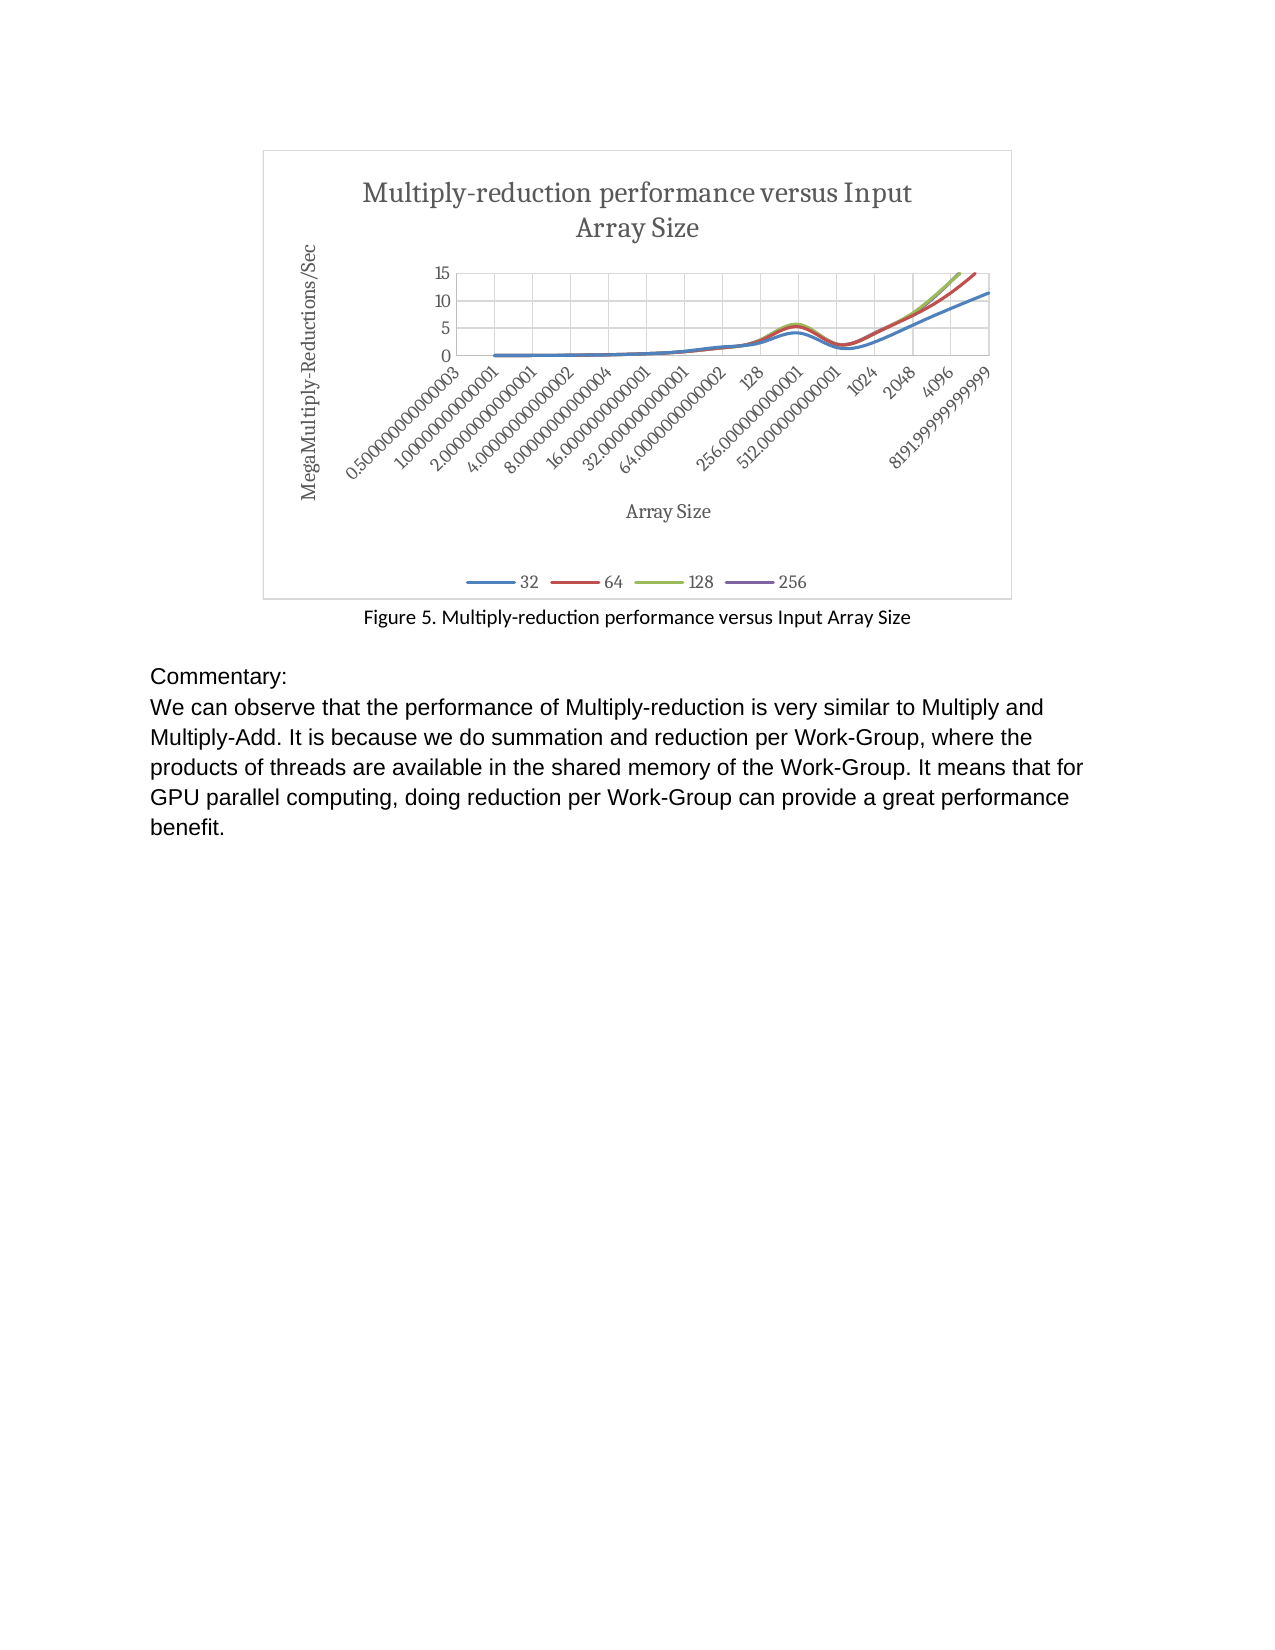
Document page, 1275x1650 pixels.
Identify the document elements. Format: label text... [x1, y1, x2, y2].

text Commentary: [150, 663, 1125, 689]
text We can observe that the performance of Multiply-reduction is very similar to Multiply and Multiply-Add. It is because we do summation and reduction per Work-Group, where the products of threads are available in the shared memory of the Work-Group. It means that for GPU parallel computing, doing reduction per Work-Group can provide a great performance benefit. [150, 693, 1125, 841]
